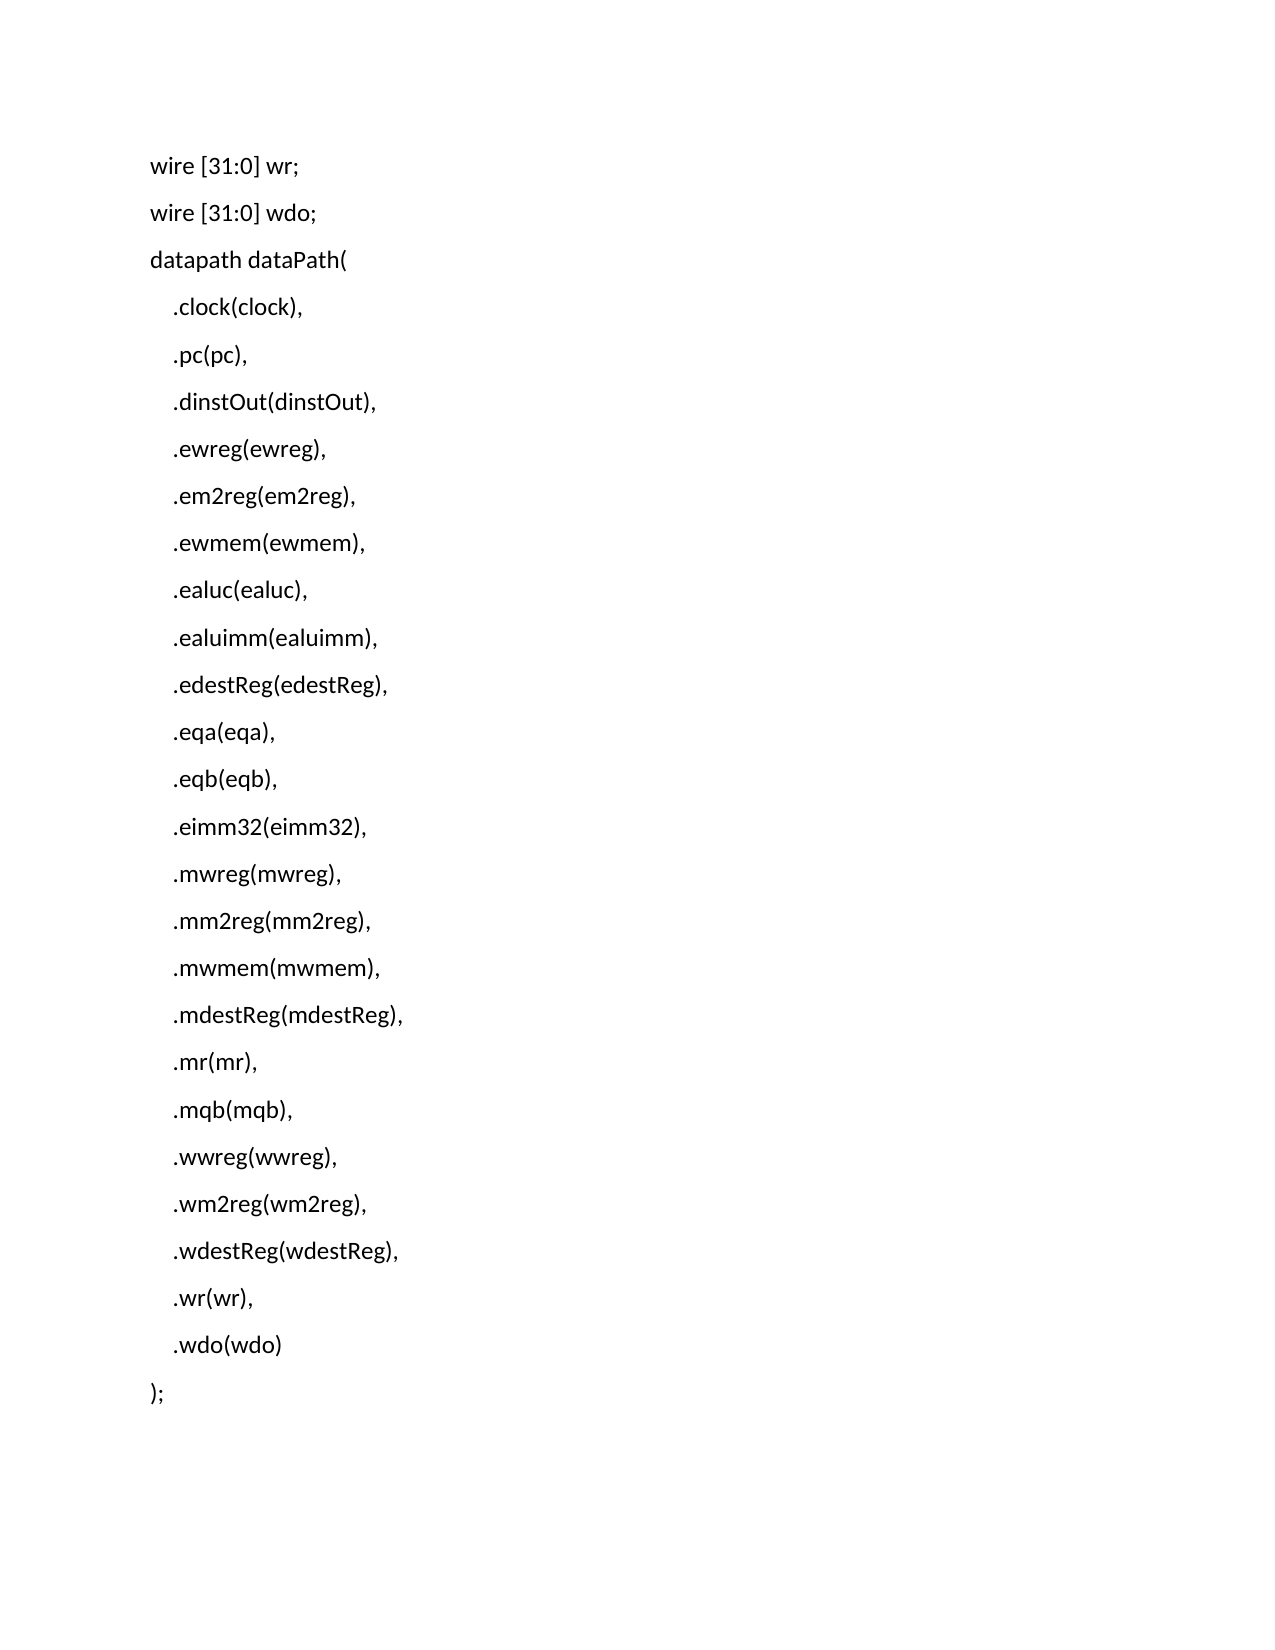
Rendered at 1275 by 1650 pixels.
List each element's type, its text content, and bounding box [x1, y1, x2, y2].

text .wm2reg(wm2reg), [150, 1188, 1125, 1219]
text .ewreg(ewreg), [150, 433, 1125, 464]
text .wwreg(wwreg), [150, 1141, 1125, 1171]
text .edestReg(edestReg), [150, 669, 1125, 699]
text .ealuimm(ealuimm), [150, 622, 1125, 652]
text .wdo(wdo) [150, 1330, 1125, 1360]
text .mqb(mqb), [150, 1094, 1125, 1124]
text .mr(mr), [150, 1047, 1125, 1077]
text .em2reg(em2reg), [150, 480, 1125, 511]
text .mm2reg(mm2reg), [150, 905, 1125, 936]
text .eqa(eqa), [150, 716, 1125, 747]
text .pc(pc), [150, 339, 1125, 369]
text .mdestReg(mdestReg), [150, 999, 1125, 1030]
text .ealuc(ealuc), [150, 575, 1125, 605]
text datapath dataPath( [150, 244, 1125, 275]
text .wr(wr), [150, 1282, 1125, 1313]
text .dinstOut(dinstOut), [150, 386, 1125, 416]
text .mwmem(mwmem), [150, 952, 1125, 983]
text .wdestReg(wdestReg), [150, 1235, 1125, 1266]
text wire [31:0] wr; [150, 150, 1125, 181]
text .clock(clock), [150, 292, 1125, 322]
text .mwreg(mwreg), [150, 858, 1125, 888]
text wire [31:0] wdo; [150, 197, 1125, 228]
text .ewmem(ewmem), [150, 527, 1125, 558]
text .eqb(eqb), [150, 763, 1125, 794]
text ); [150, 1377, 1125, 1407]
text .eimm32(eimm32), [150, 811, 1125, 841]
